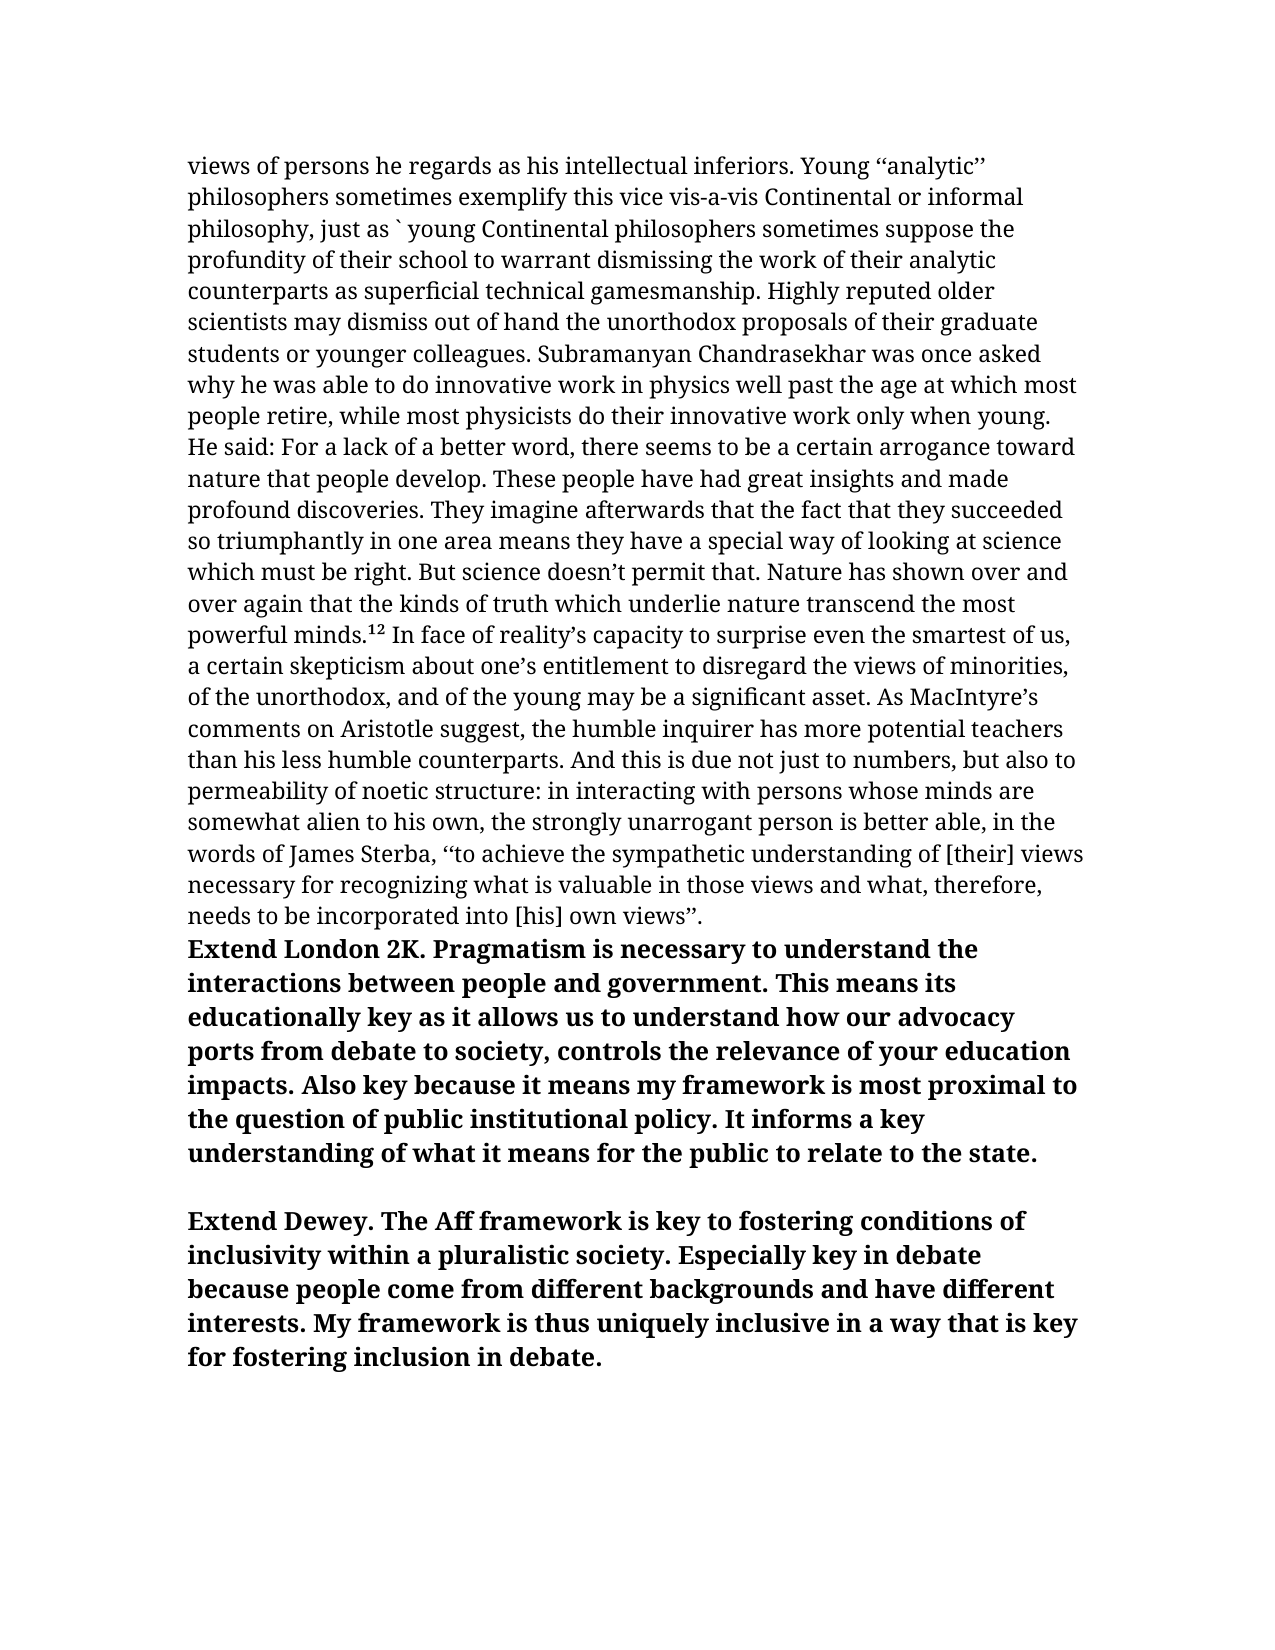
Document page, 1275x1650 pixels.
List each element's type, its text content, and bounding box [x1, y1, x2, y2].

subtitle Extend Dewey. The Aff framework is key to fostering conditions of inclusivity within a pluralistic society. Especially key in debate because people come from different backgrounds and have different interests. My framework is thus uniquely inclusive in a way that is key for fostering inclusion in debate. [187, 1204, 1087, 1374]
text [187, 150, 1087, 931]
subtitle Extend London 2K. Pragmatism is necessary to understand the interactions between people and government. This means its educationally key as it allows us to understand how our advocacy ports from debate to society, controls the relevance of your education impacts. Also key because it means my framework is most proximal to the question of public institutional policy. It informs a key understanding of what it means for the public to relate to the state. [187, 931, 1087, 1170]
